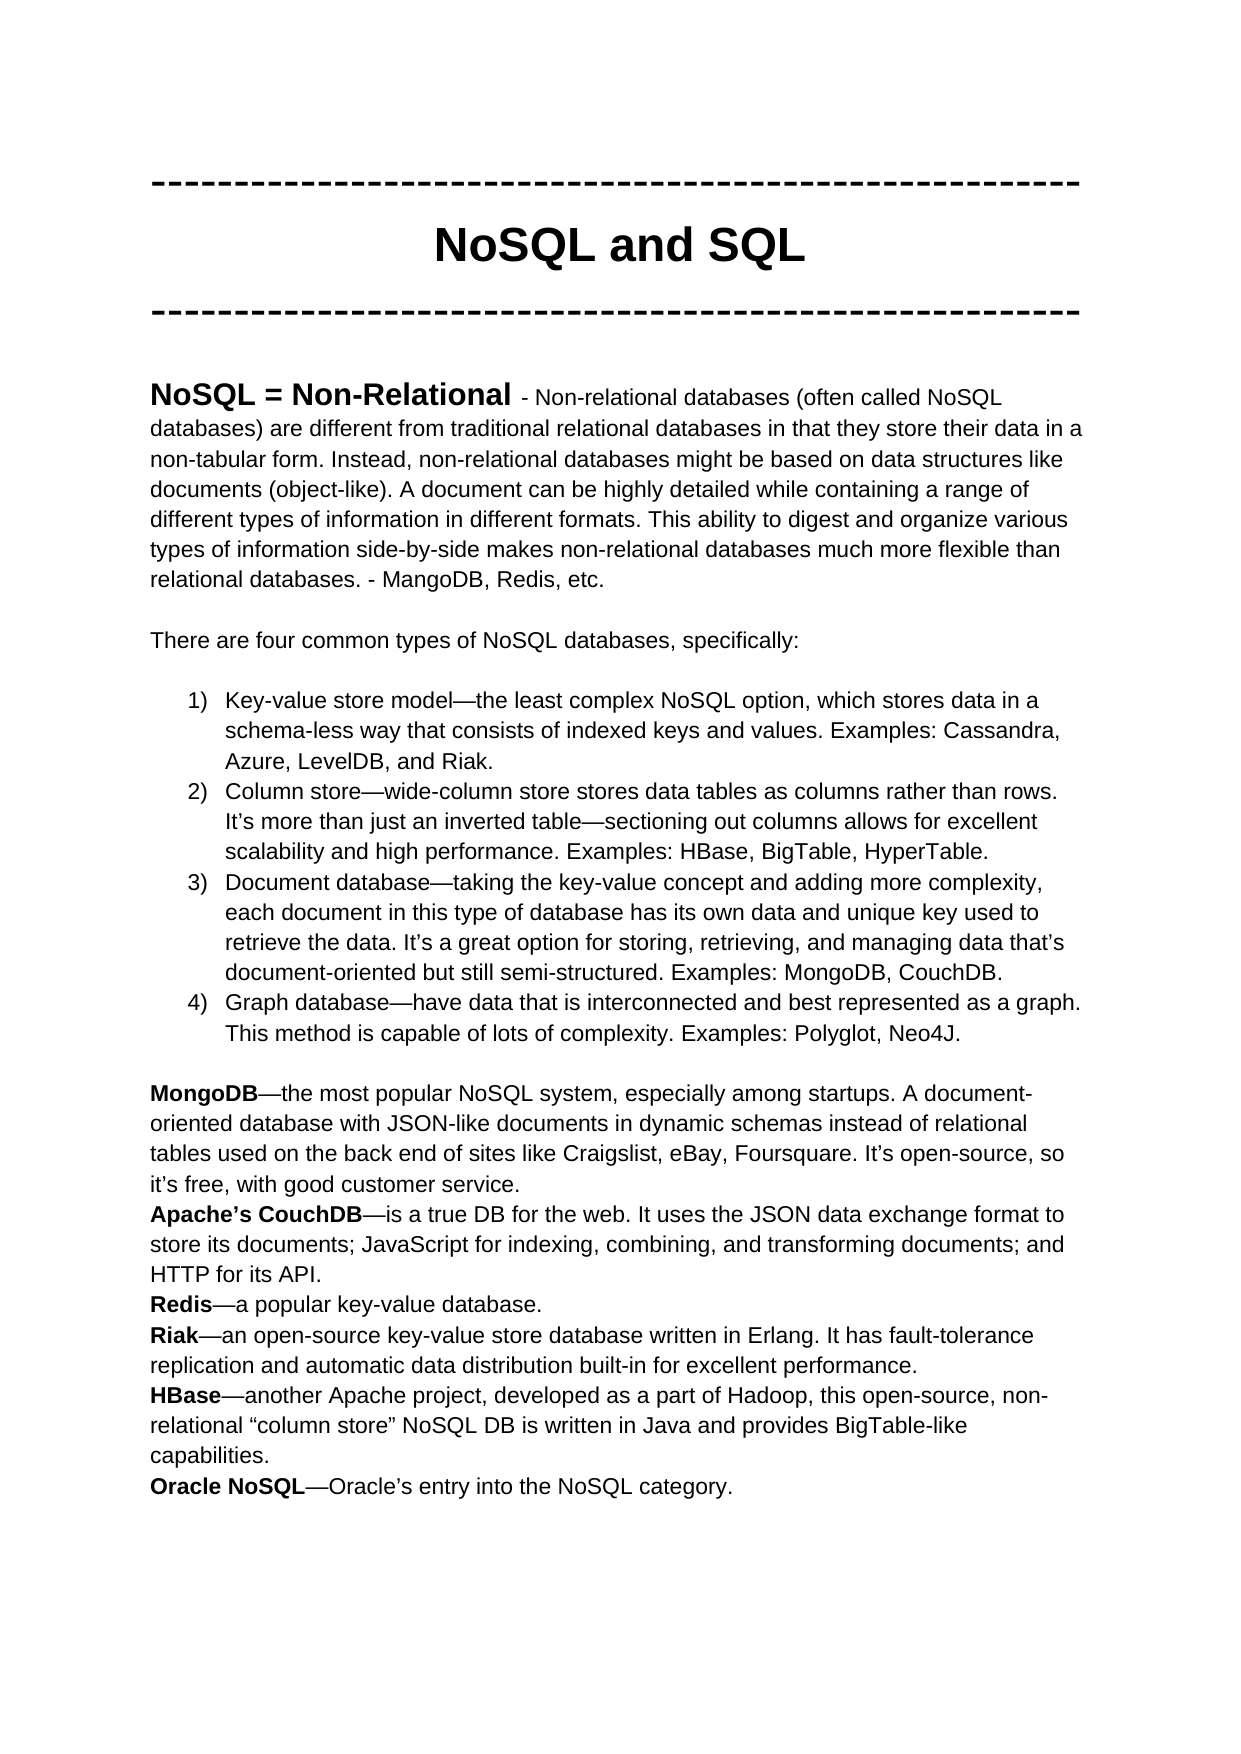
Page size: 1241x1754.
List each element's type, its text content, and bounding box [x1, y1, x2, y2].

list Column store—wide-column store stores data tables as columns rather than rows. It’s more than just an inverted table—sectioning out columns allows for excellent scalability and high performance. Examples: HBase, BigTable, HyperTable. [187, 778, 1090, 865]
list Document database—taking the key-value concept and adding more complexity, each document in this type of database has its own data and unique key used to retrieve the data. It’s a great option for storing, retrieving, and managing data that’s document-oriented but still semi-structured. Examples: MongoDB, CouchDB. [187, 868, 1090, 986]
text -------------------------------------------------------- [150, 279, 1090, 337]
text Redis—a popular key-value database. [150, 1291, 1090, 1318]
list Key-value store model—the least complex NoSQL option, which stores data in a schema-less way that consists of indexed keys and values. Examples: Cassandra, Azure, LevelDB, and Riak. [187, 687, 1090, 774]
text -------------------------------------------------------- [150, 150, 1090, 207]
text Apache’s CouchDB—is a true DB for the web. It uses the JSON data exchange format to store its documents; JavaScript for indexing, combining, and transforming documents; and HTTP for its API. [150, 1201, 1090, 1288]
text NoSQL = Non-Relational - Non-relational databases (often called NoSQL databases) are different from traditional relational databases in that they store their data in a non-tabular form. Instead, non-relational databases might be based on data structures like documents (object-like). A document can be highly detailed while containing a range of different types of information in different formats. This ability to digest and organize various types of information side-by-side makes non-relational databases much more flexible than relational databases. - MangoDB, Redis, etc. [150, 376, 1090, 593]
text There are four common types of NoSQL databases, specifically: [150, 627, 1090, 653]
text Oracle NoSQL—Oracle’s entry into the NoSQL category. [150, 1473, 1090, 1499]
list Graph database—have data that is interconnected and best represented as a graph. This method is capable of lots of complexity. Examples: Polyglot, Neo4J. [187, 989, 1090, 1046]
text MongoDB—the most popular NoSQL system, especially among startups. A document-oriented database with JSON-like documents in dynamic schemas instead of relational tables used on the back end of sites like Craigslist, eBay, Foursquare. It’s open-source, so it’s free, with good customer service. [150, 1080, 1090, 1197]
text Riak—an open-source key-value store database written in Erlang. It has fault-tolerance replication and automatic data distribution built-in for excellent performance. [150, 1322, 1090, 1378]
text NoSQL and SQL [150, 216, 1090, 271]
text HBase—another Apache project, developed as a part of Hadoop, this open-source, non-relational “column store” NoSQL DB is written in Java and provides BigTable-like capabilities. [150, 1382, 1090, 1469]
